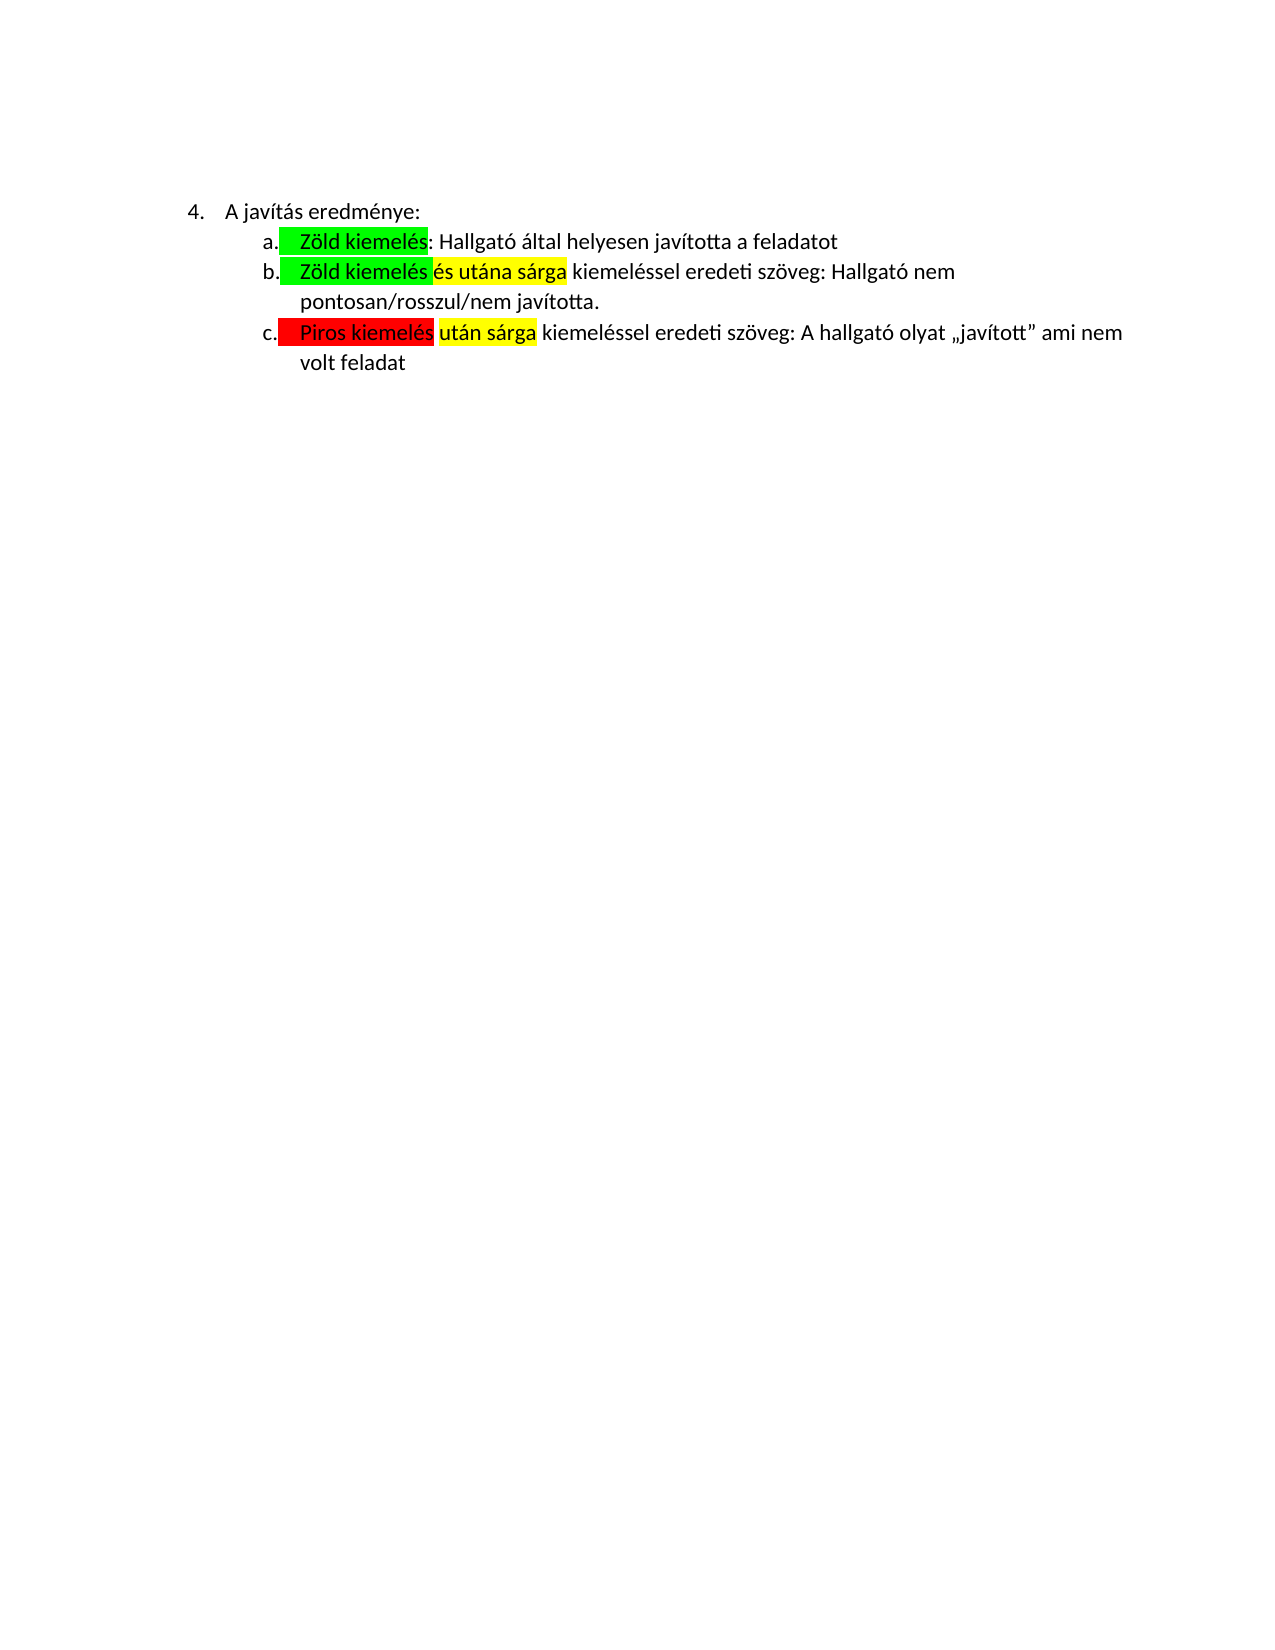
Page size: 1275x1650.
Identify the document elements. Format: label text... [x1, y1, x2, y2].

list Zöld kiemelés és utána sárga kiemeléssel eredeti szöveg: Hallgató nem pontosan/rosszul/nem javította. [262, 257, 1125, 316]
list Zöld kiemelés: Hallgató által helyesen javította a feladatot [428, 227, 1125, 255]
list Piros kiemelés után sárga kiemeléssel eredeti szöveg: A hallgató olyat „javított” ami nem volt feladat [262, 318, 1125, 376]
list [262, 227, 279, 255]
list A javítás eredménye: [187, 197, 1125, 225]
